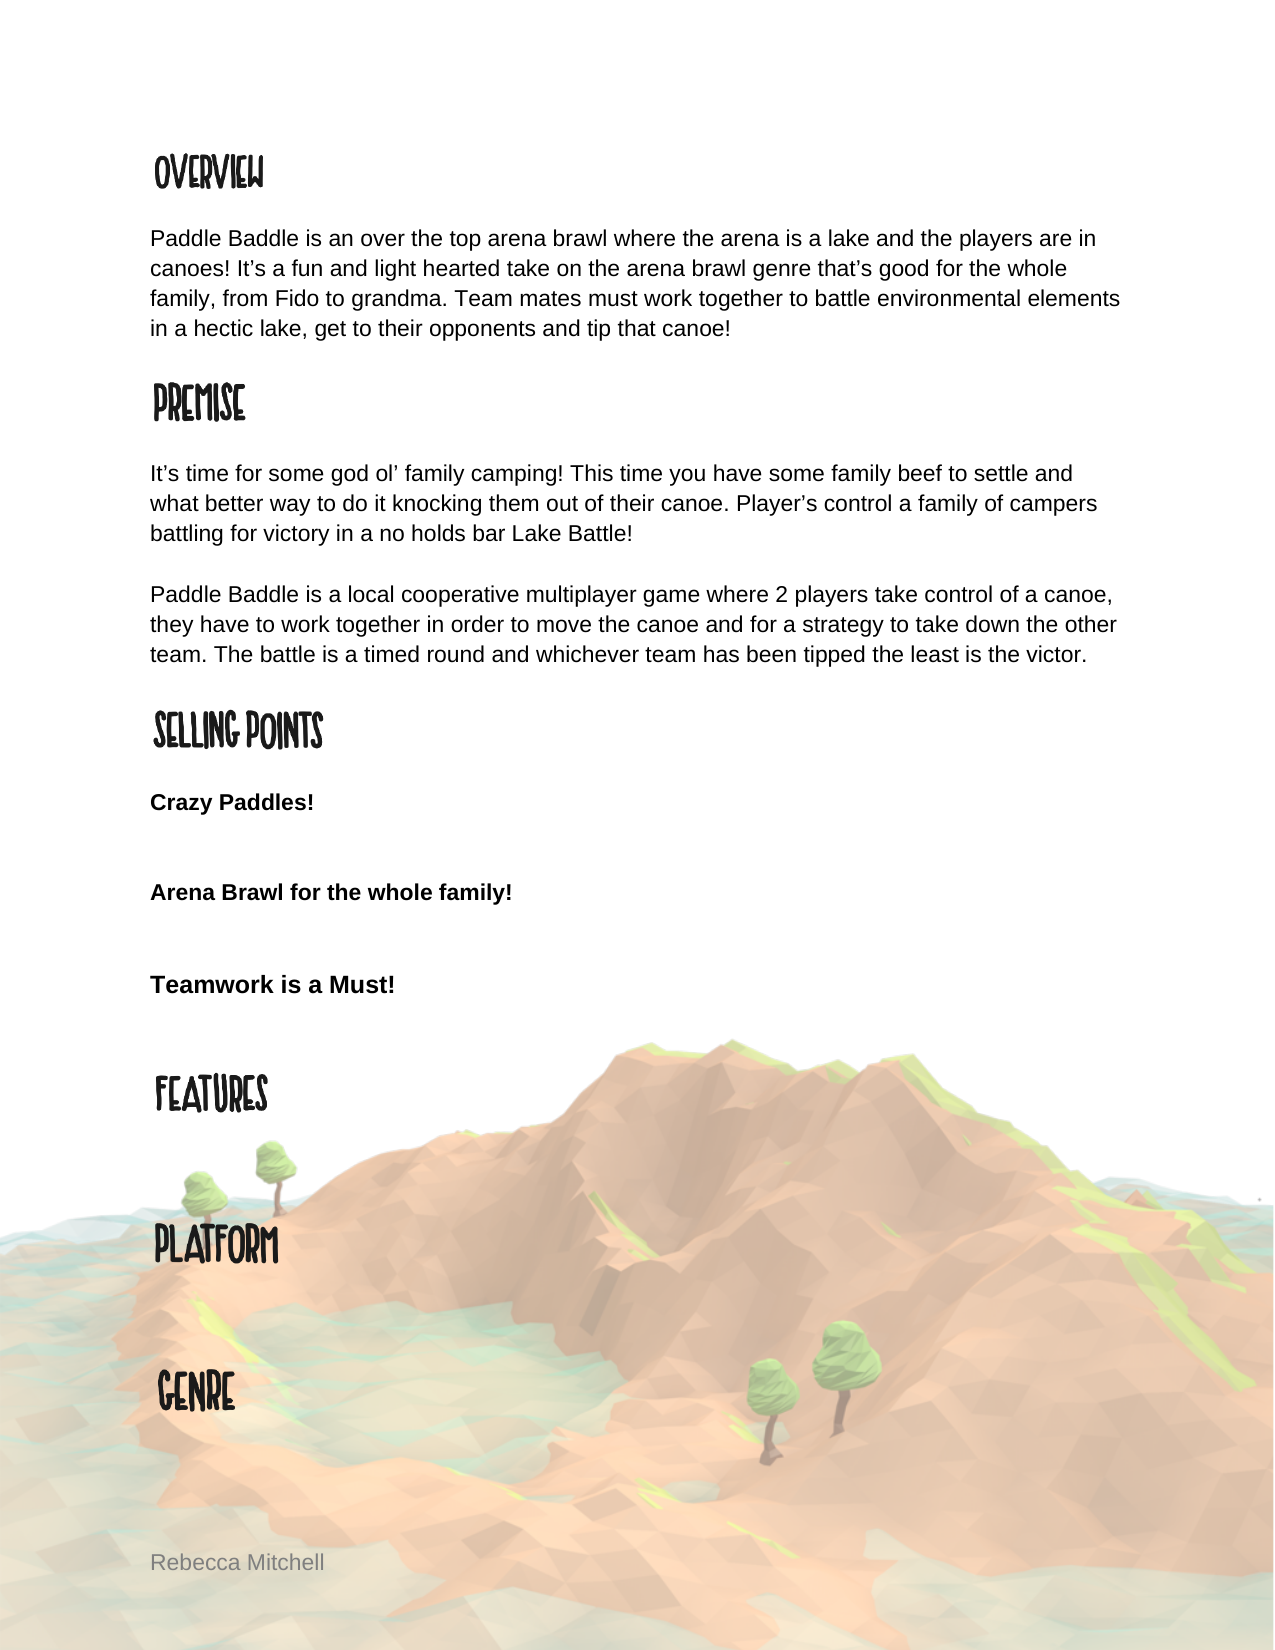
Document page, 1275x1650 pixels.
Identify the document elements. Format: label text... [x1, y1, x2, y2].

text Teamwork is a Must! [150, 970, 1125, 998]
text Arena Brawl for the whole family! [150, 879, 1125, 906]
text Paddle Baddle is an over the top arena brawl where the arena is a lake and the players are in canoes! It’s a fun and light hearted take on the arena brawl genre that’s good for the whole family, from Fido to grandma. Team mates must work together to battle environmental elements in a hectic lake, get to their opponents and tip that canoe! [150, 225, 1125, 342]
picture [0, 990, 1274, 1650]
picture [150, 150, 274, 191]
picture [150, 375, 252, 426]
text Paddle Baddle is a local cooperative multiplayer game where 2 players take control of a canoe, they have to work together in order to move the canoe and for a strategy to take down the other team. The battle is a timed round and whichever team has been tipped the least is the victor. [150, 581, 1125, 667]
text It’s time for some god ol’ family camping! This time you have some family beef to settle and what better way to do it knocking them out of their canoe. Player’s control a family of campers battling for victory in a no holds bar Lake Battle! [150, 460, 1125, 547]
picture [150, 701, 327, 755]
text Crazy Paddles! [150, 788, 1125, 815]
